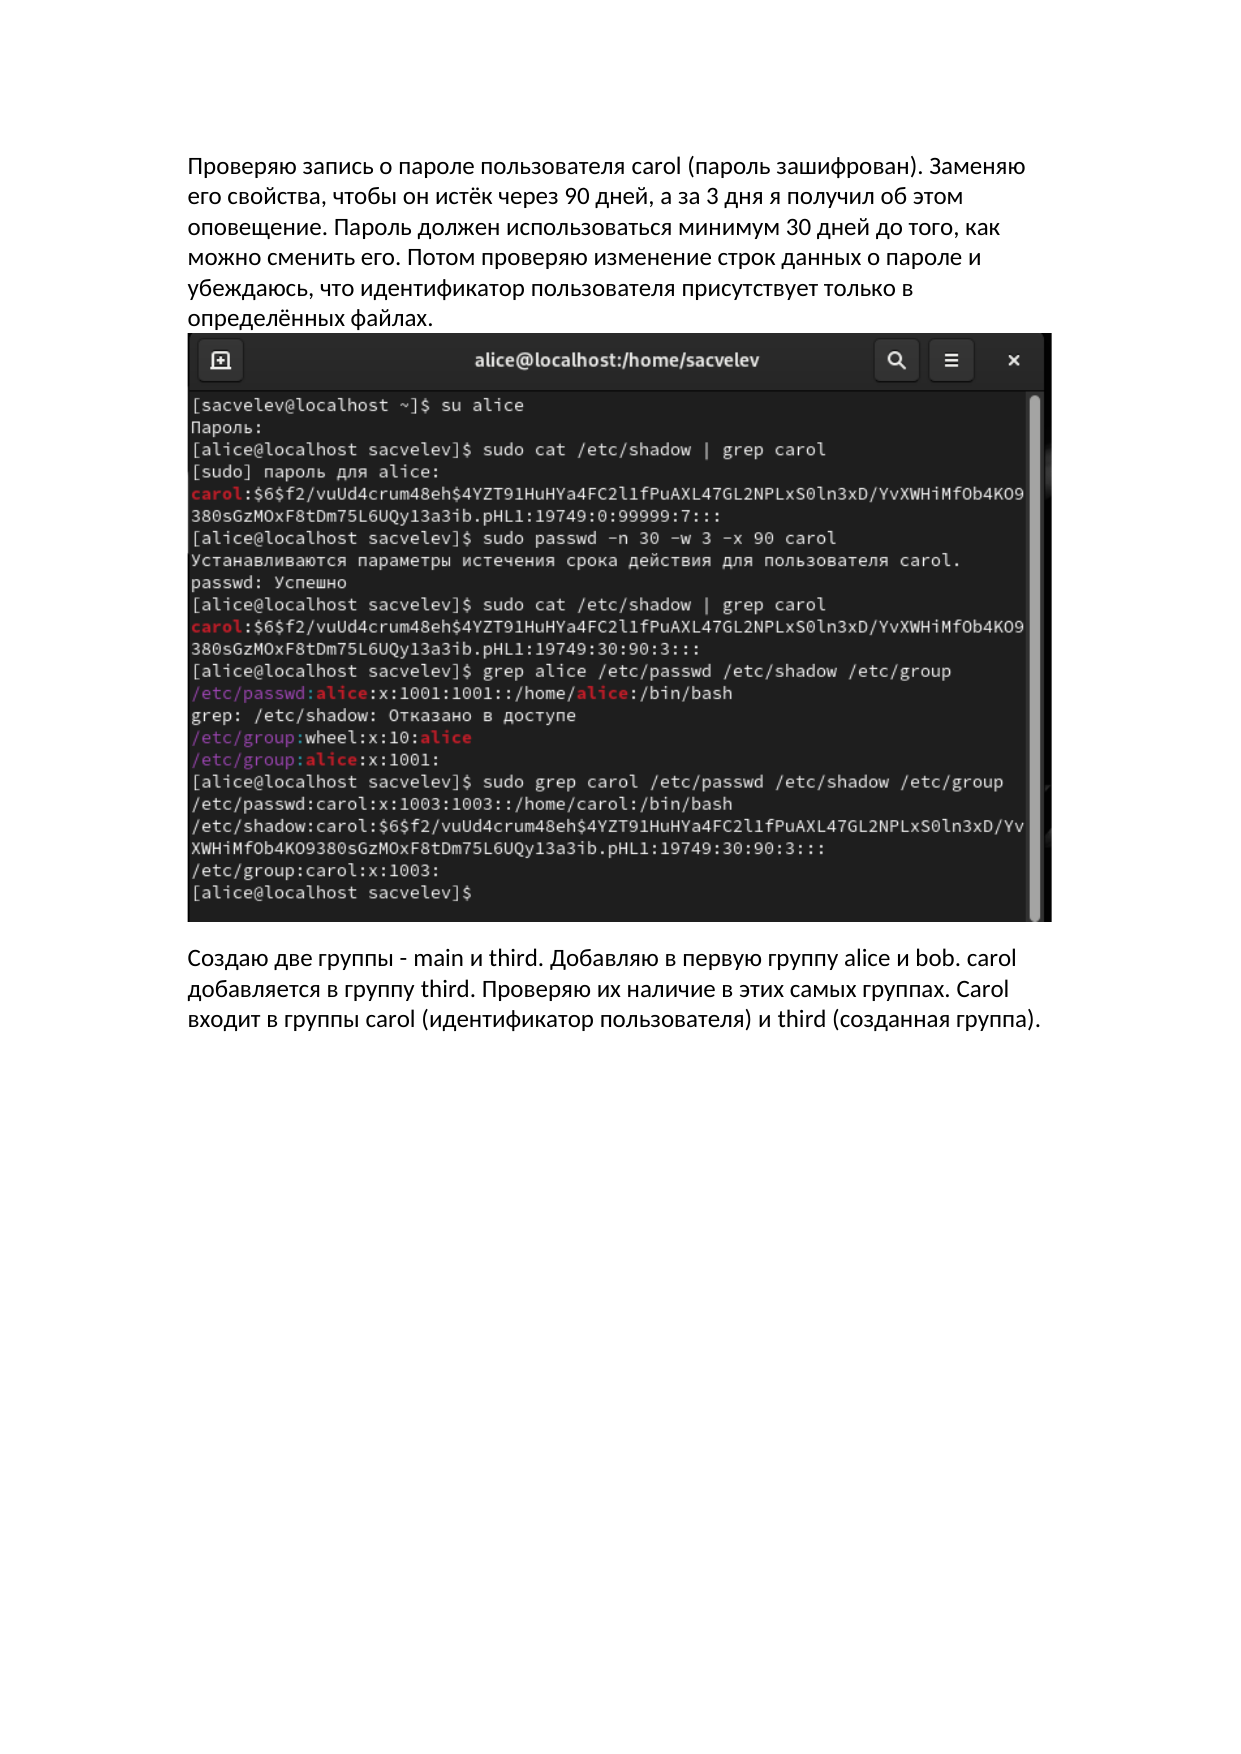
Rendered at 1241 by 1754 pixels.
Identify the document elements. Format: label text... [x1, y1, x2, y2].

text Создаю две группы - main и third. Добавляю в первую группу alice и bob. carol добавляется в группу third. Проверяю их наличие в этих самых группах. Carol входит в группы carol (идентификатор пользователя) и third (созданная группа). bob находится в группе main, а alice помимо этого находится в группе wheel. [187, 942, 1053, 1034]
picture [187, 333, 1052, 922]
